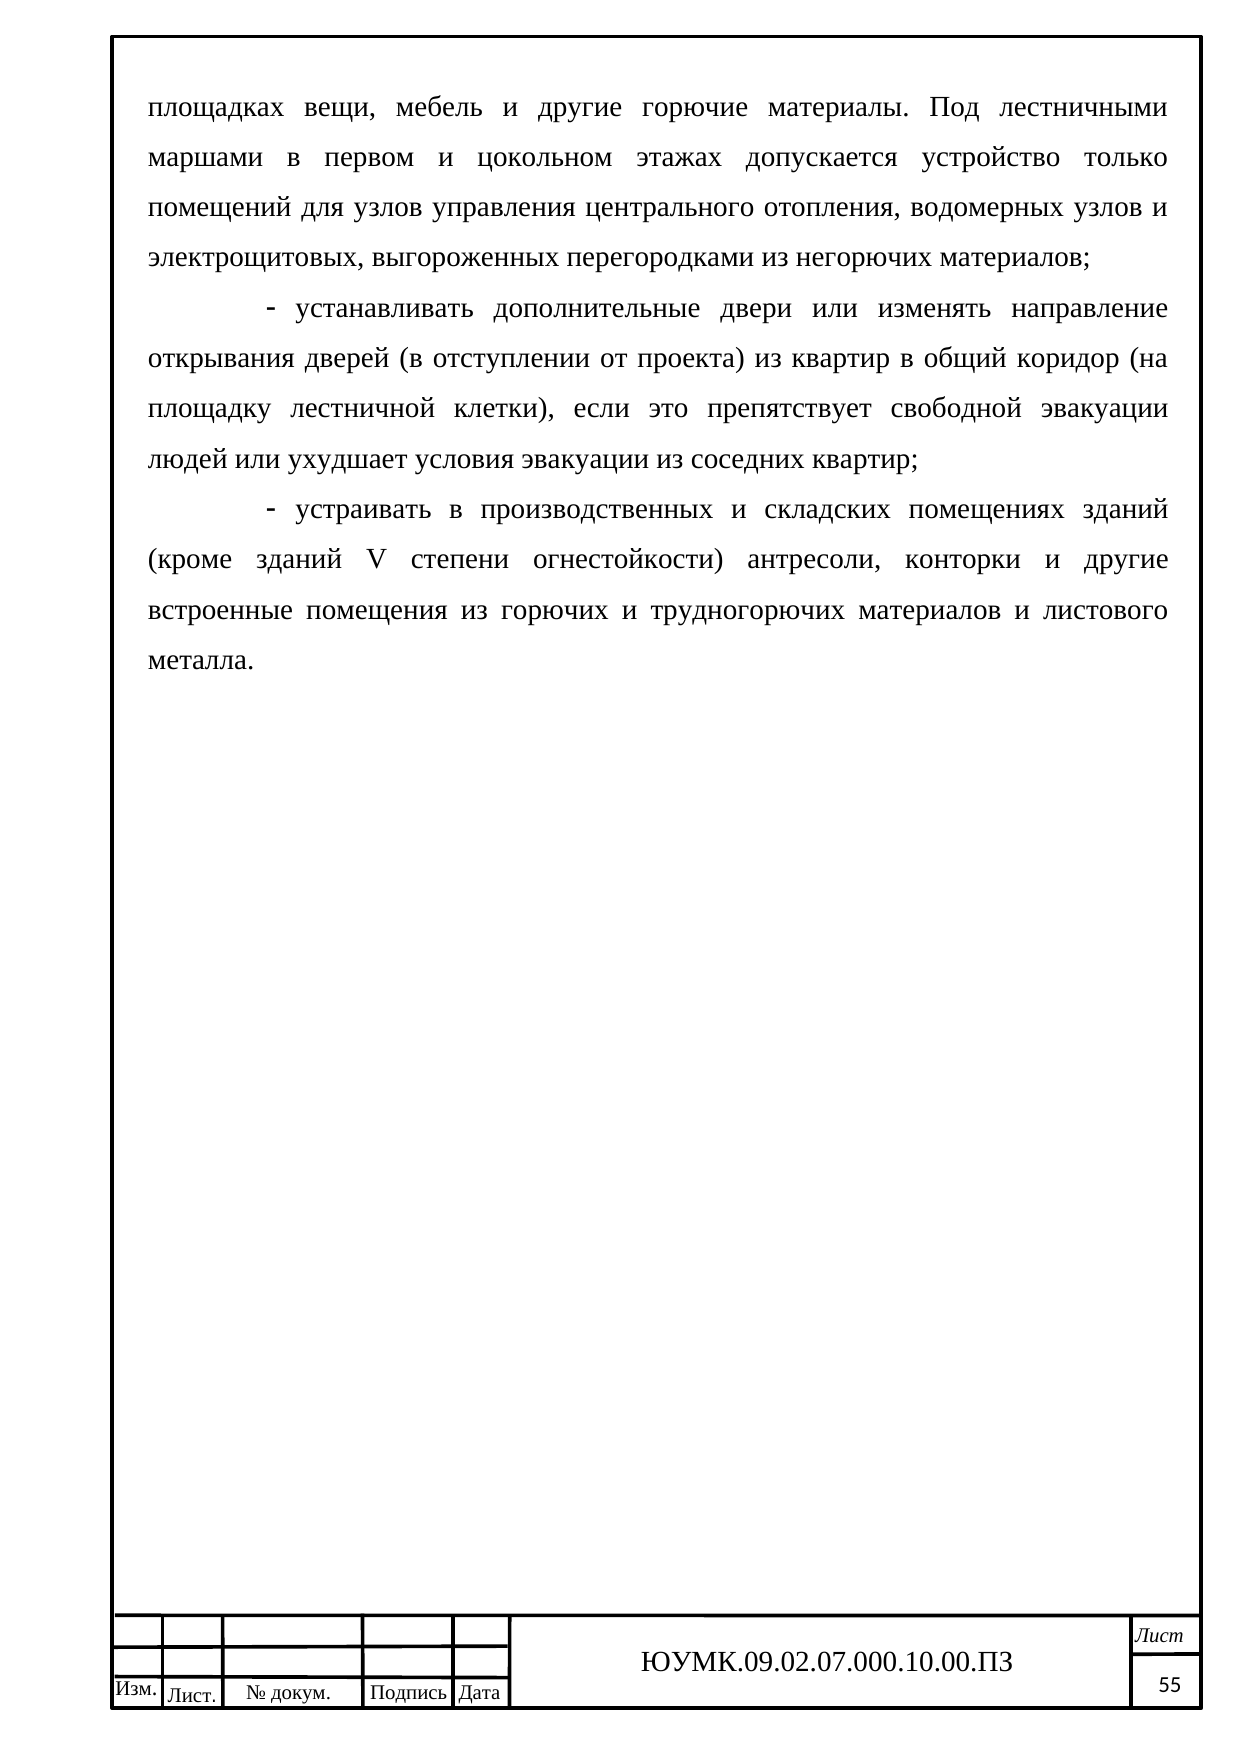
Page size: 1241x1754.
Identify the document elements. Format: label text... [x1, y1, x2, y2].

list устанавливать дополнительные двери или изменять направление открывания дверей (в отступлении от проекта) из квартир в общий коридор (на площадку лестничной клетки), если это препятствует свободной эвакуации людей или ухудшает условия эвакуации из соседних квартир; [148, 290, 1169, 474]
list устраивать в производственных и складских помещениях зданий (кроме зданий V степени огнестойкости) антресоли, конторки и другие встроенные помещения из горючих и трудногорючих материалов и листового металла. [148, 491, 1169, 676]
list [148, 89, 1169, 273]
